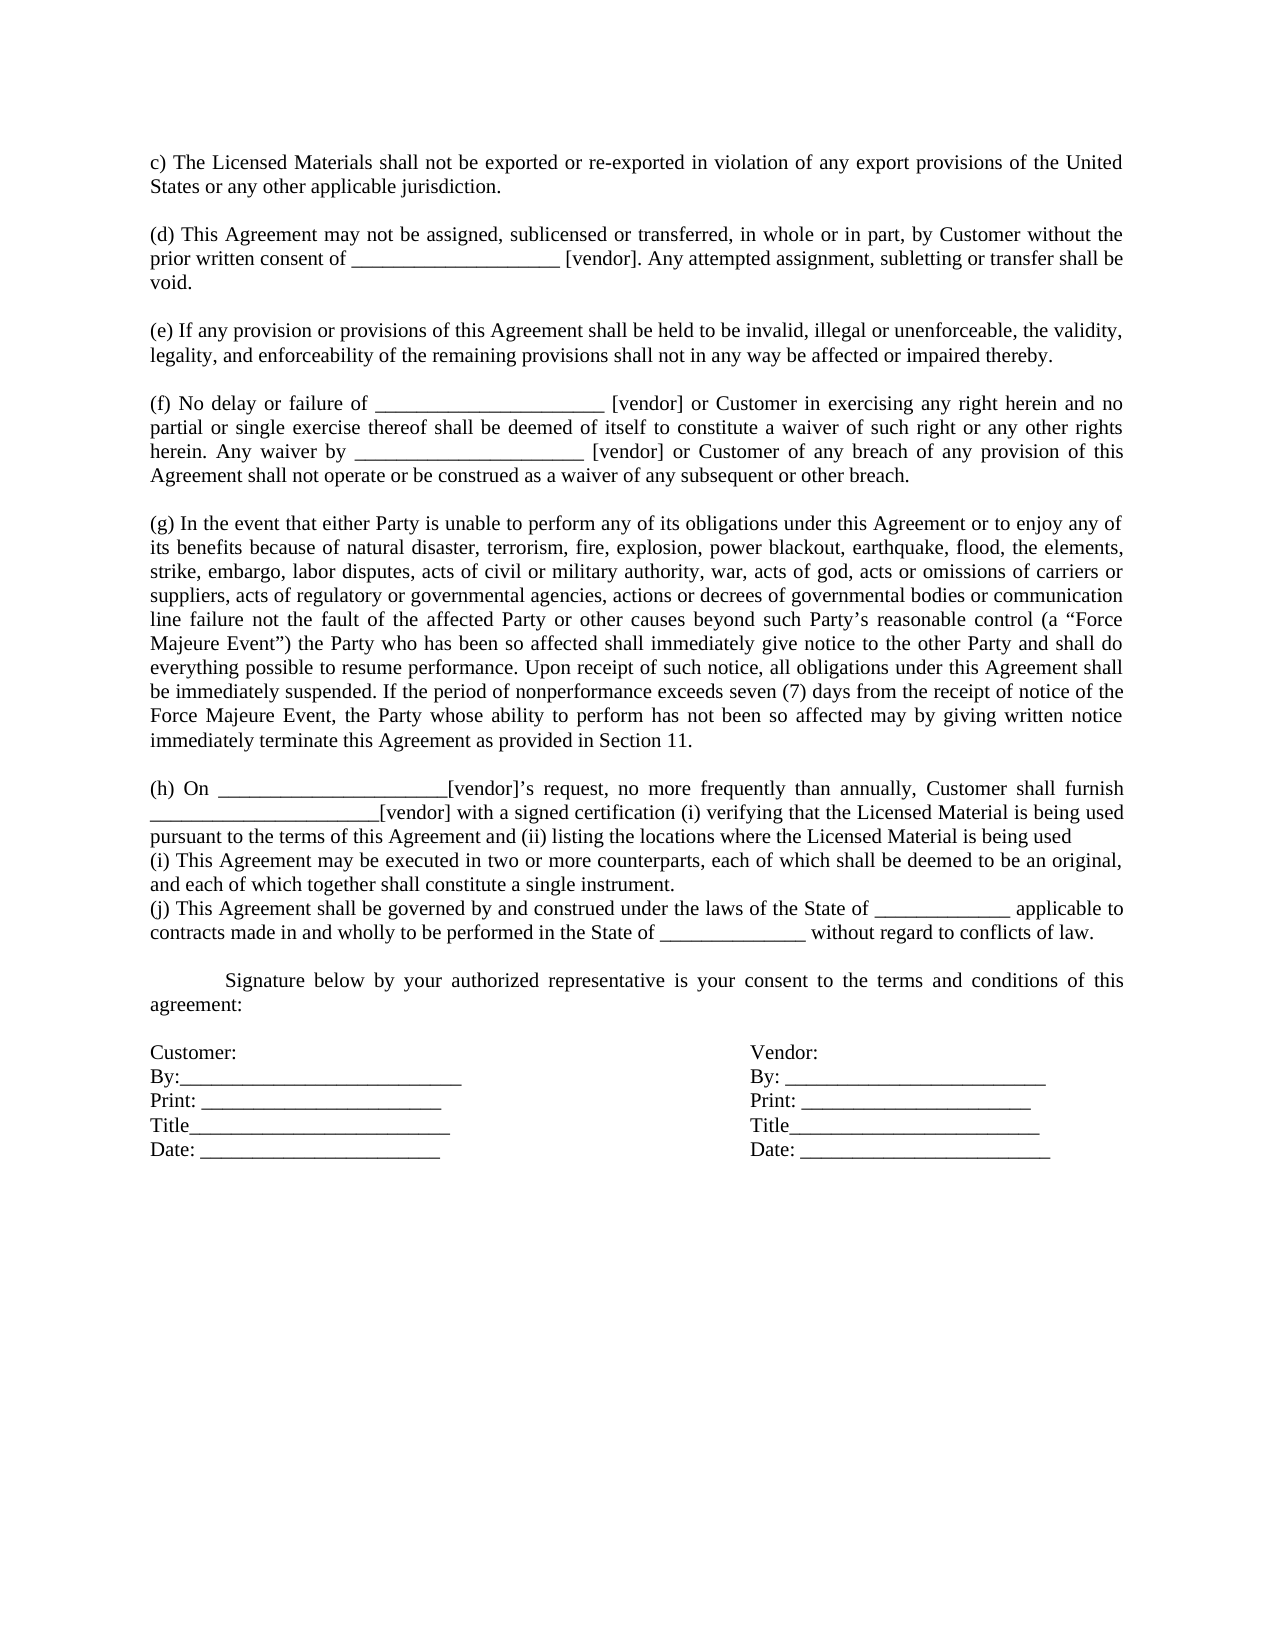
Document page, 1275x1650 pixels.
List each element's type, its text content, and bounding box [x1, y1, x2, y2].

text c) The Licensed Materials shall not be exported or re-exported in violation of any export provisions of the United States or any other applicable jurisdiction. [150, 150, 1125, 198]
text (e) If any provision or provisions of this Agreement shall be held to be invalid, illegal or unenforceable, the validity, legality, and enforceability of the remaining provisions shall not in any way be affected or impaired thereby. [150, 318, 1125, 367]
text Print: _______________________ Print: ______________________ [150, 1088, 1125, 1112]
text (g) In the event that either Party is unable to perform any of its obligations under this Agreement or to enjoy any of its benefits because of natural disaster, terrorism, fire, explosion, power blackout, earthquake, flood, the elements, strike, embargo, labor disputes, acts of civil or military authority, war, acts of god, acts or omissions of carriers or suppliers, acts of regulatory or governmental agencies, actions or decrees of governmental bodies or communication line failure not the fault of the affected Party or other causes beyond such Party’s reasonable control (a “Force Majeure Event”) the Party who has been so affected shall immediately give notice to the other Party and shall do everything possible to resume performance. Upon receipt of such notice, all obligations under this Agreement shall be immediately suspended. If the period of nonperformance exceeds seven (7) days from the receipt of notice of the Force Majeure Event, the Party whose ability to perform has not been so affected may by giving written notice immediately terminate this Agreement as provided in Section 11. [150, 511, 1125, 752]
text (d) This Agreement may not be assigned, sublicensed or transferred, in whole or in part, by Customer without the prior written consent of ____________________ [vendor]. Any attempted assignment, subletting or transfer shall be void. [150, 222, 1125, 294]
text (i) This Agreement may be executed in two or more counterparts, each of which shall be deemed to be an original, and each of which together shall constitute a single instrument. [150, 848, 1125, 896]
text Signature below by your authorized representative is your consent to the terms and conditions of this agreement: [150, 968, 1125, 1016]
text (j) This Agreement shall be governed by and construed under the laws of the State of _____________ applicable to contracts made in and wholly to be performed in the State of ______________ without regard to conflicts of law. [150, 896, 1125, 944]
text Date: _______________________ Date: ________________________ [150, 1137, 1125, 1161]
text (h) On ______________________[vendor]’s request, no more frequently than annually, Customer shall furnish ______________________[vendor] with a signed certification (i) verifying that the Licensed Material is being used pursuant to the terms of this Agreement and (ii) listing the locations where the Licensed Material is being used [150, 776, 1125, 848]
text Customer: Vendor: By:___________________________ By: _________________________ [150, 1040, 1125, 1088]
text (f) No delay or failure of ______________________ [vendor] or Customer in exercising any right herein and no partial or single exercise thereof shall be deemed of itself to constitute a waiver of such right or any other rights herein. Any waiver by ______________________ [vendor] or Customer of any breach of any provision of this Agreement shall not operate or be construed as a waiver of any subsequent or other breach. [150, 391, 1125, 487]
text Title_________________________ Title________________________ [150, 1112, 1125, 1137]
